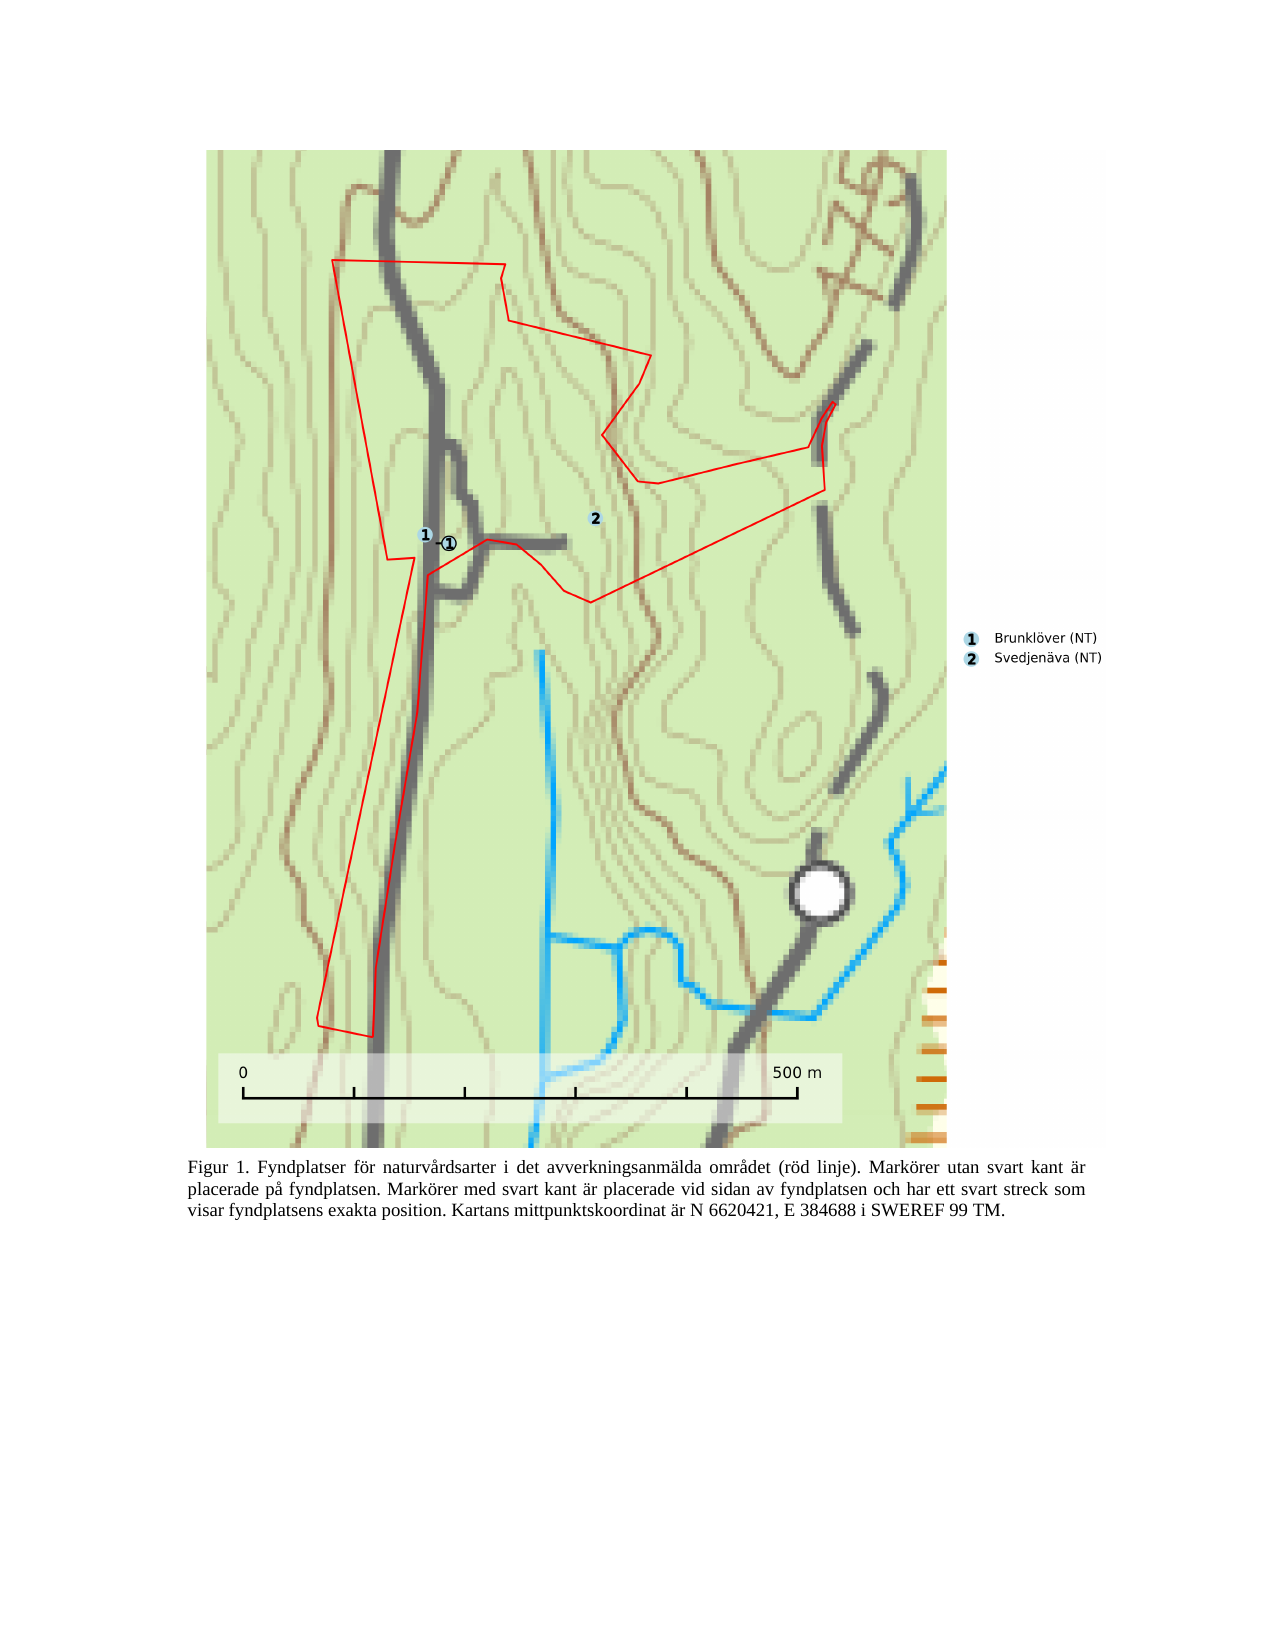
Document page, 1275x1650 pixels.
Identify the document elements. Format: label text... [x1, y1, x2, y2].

text Figur 1. Fyndplatser för naturvårdsarter i det avverkningsanmälda området (röd linje). Markörer utan svart kant är placerade på fyndplatsen. Markörer med svart kant är placerade vid sidan av fyndplatsen och har ett svart streck som visar fyndplatsens exakta position. Kartans mittpunktskoordinat är N 6620421, E 384688 i SWEREF 99 TM. [187, 1156, 1087, 1221]
picture [206, 150, 1107, 1148]
